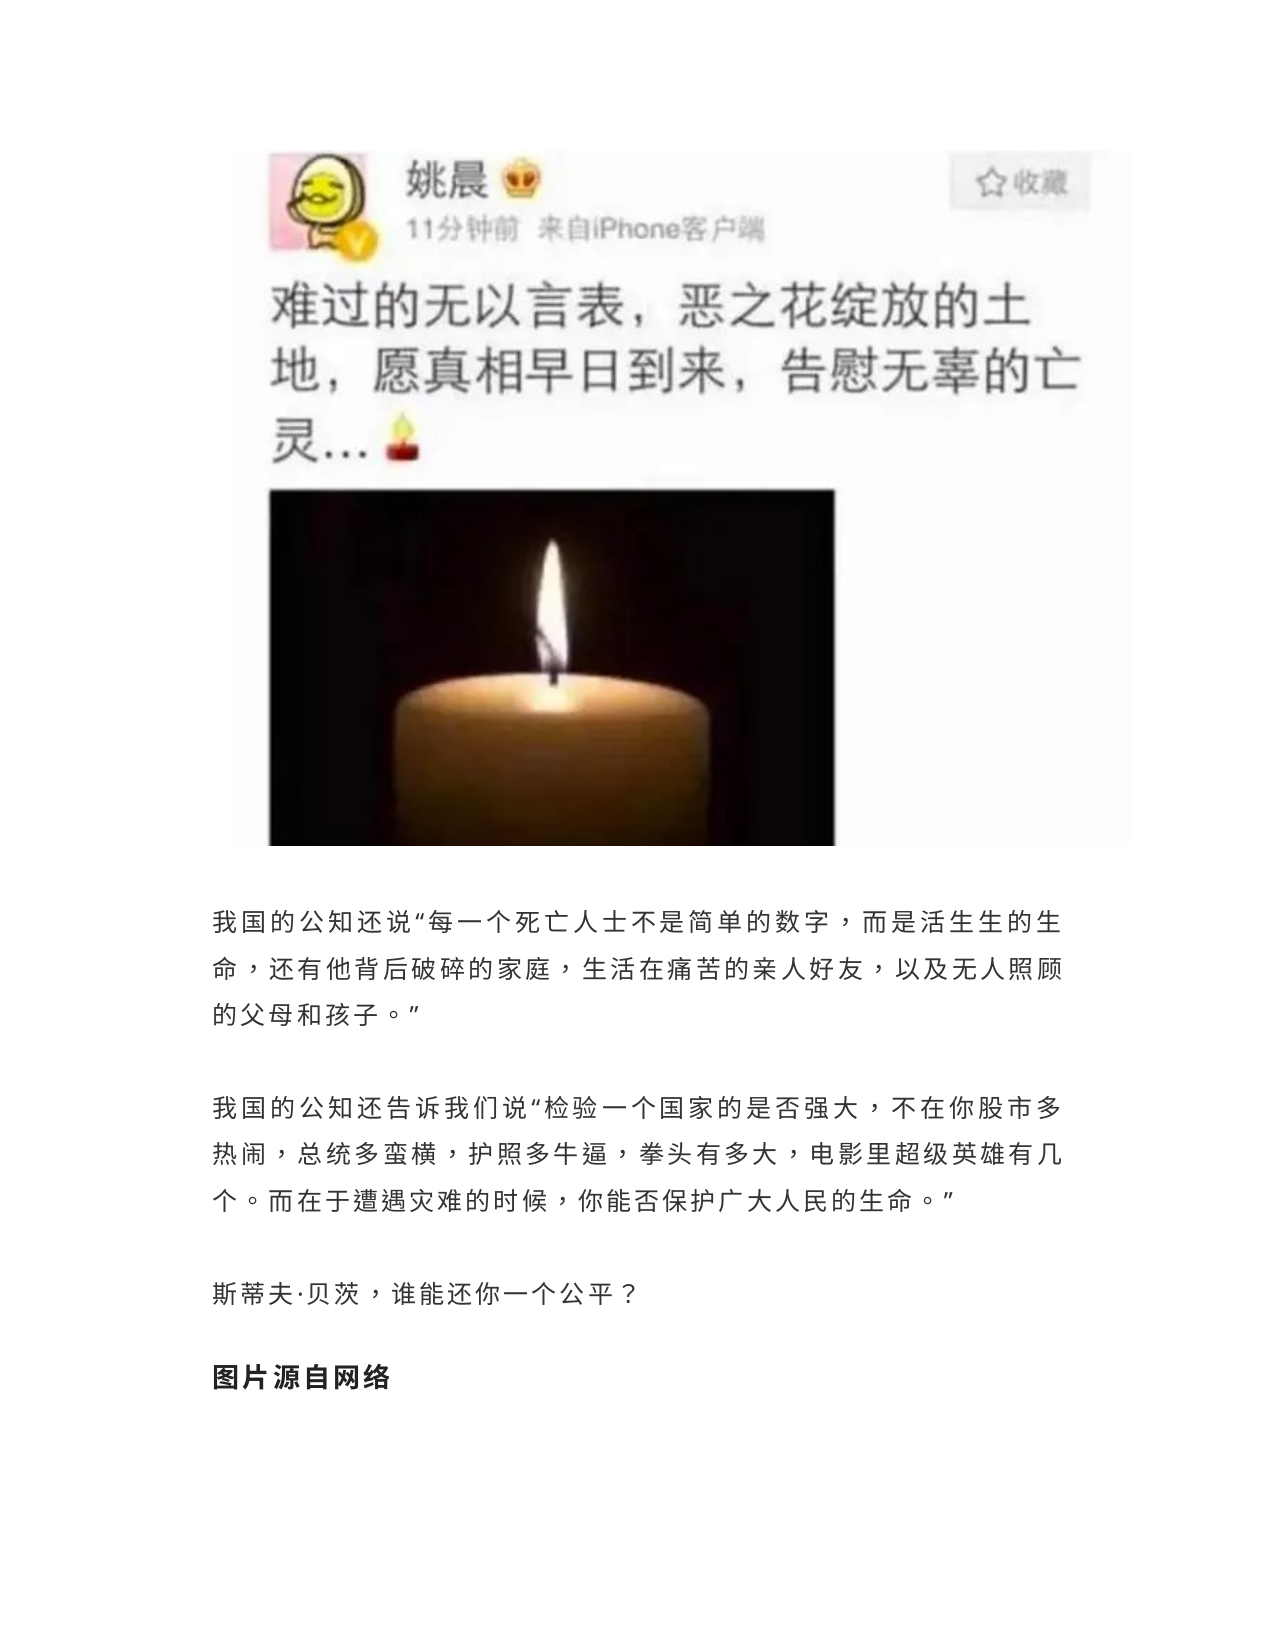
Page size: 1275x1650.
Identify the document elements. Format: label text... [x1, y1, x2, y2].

text 斯蒂夫·贝茨，谁能还你一个公平？ [212, 1264, 1062, 1311]
text 图片源自网络 [212, 1353, 1062, 1396]
picture [231, 150, 1132, 846]
text 我国的公知还告诉我们说“检验一个国家的是否强大，不在你股市多热闹，总统多蛮横，护照多牛逼，拳头有多大，电影里超级英雄有几个。而在于遭遇灾难的时候，你能否保护广大人民的生命。” [212, 1078, 1062, 1218]
text 我国的公知还说“每一个死亡人士不是简单的数字，而是活生生的生命，还有他背后破碎的家庭，生活在痛苦的亲人好友，以及无人照顾的父母和孩子。” [212, 892, 1062, 1032]
